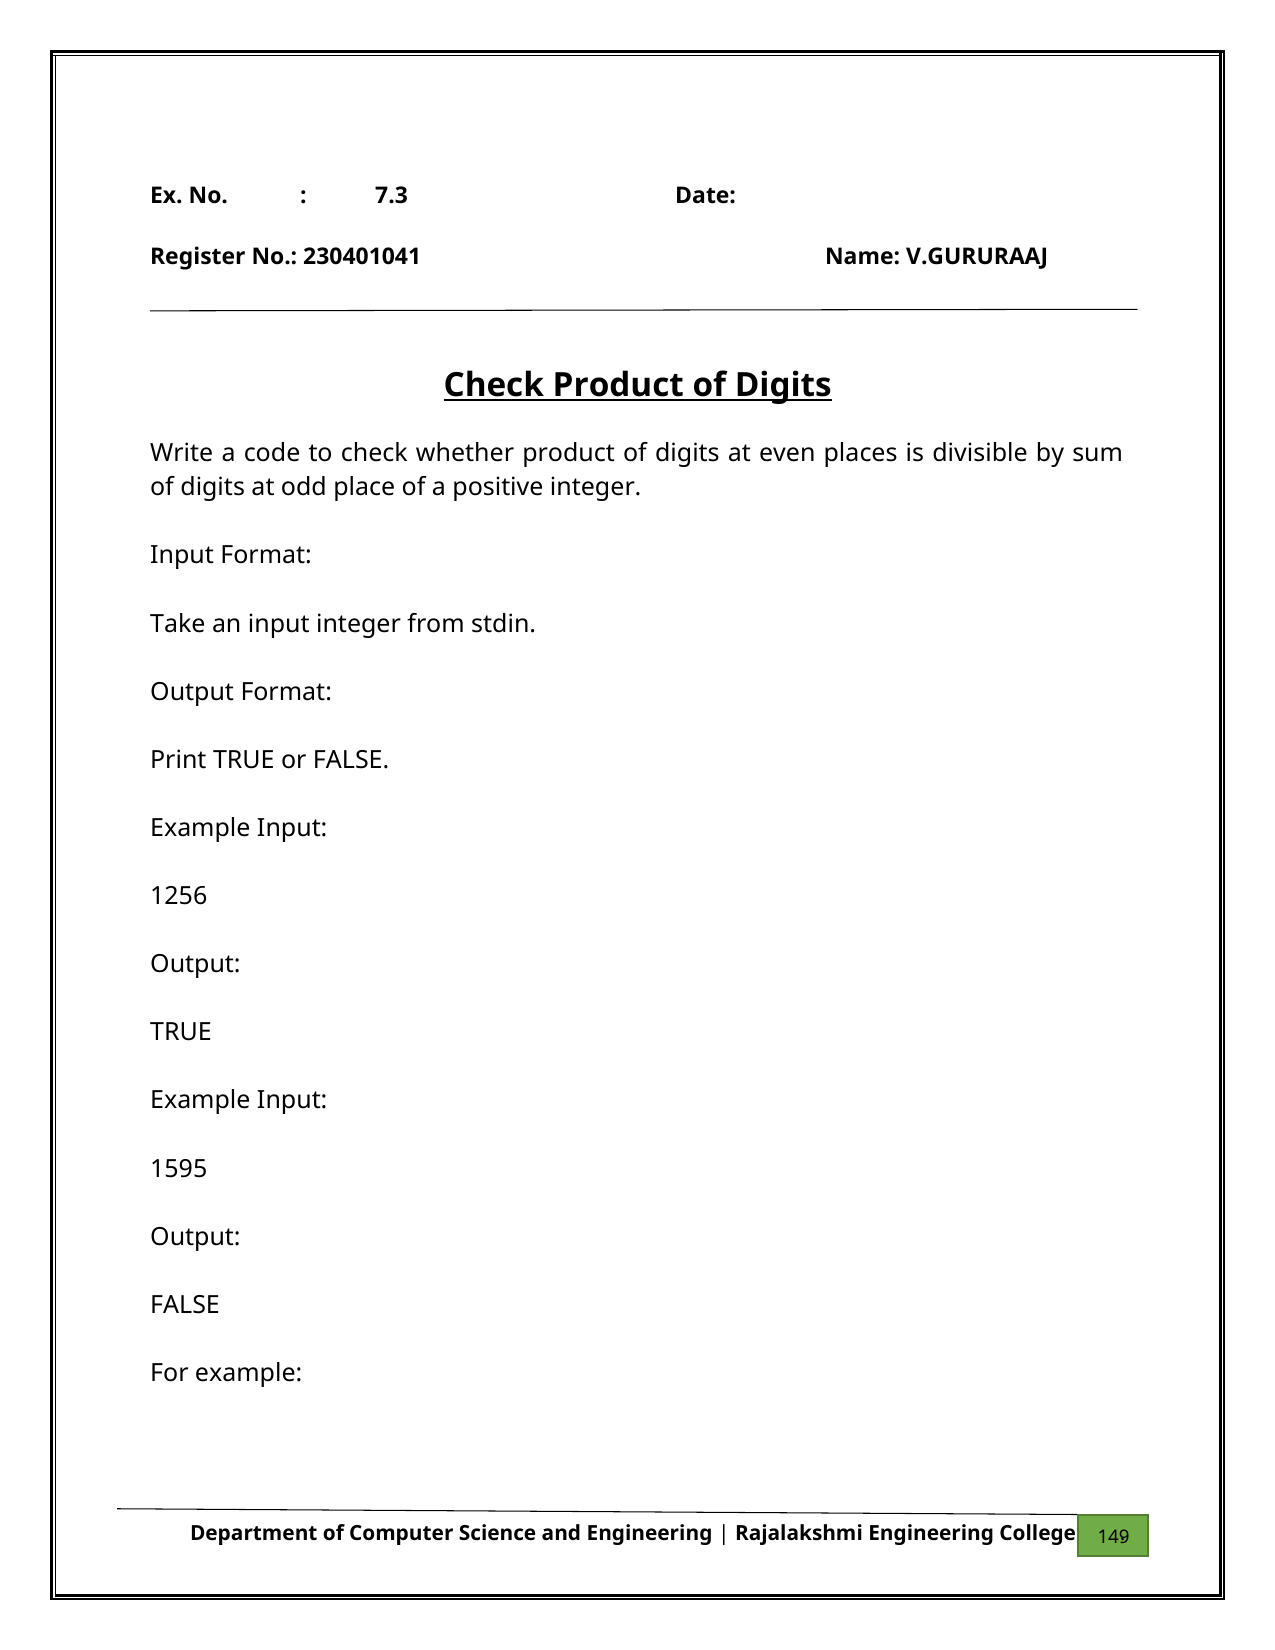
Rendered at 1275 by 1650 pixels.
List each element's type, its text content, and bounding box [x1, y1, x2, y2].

text Register No.: 230401041 Name: V.GURURAAJ [150, 239, 1125, 271]
text Output Format: [150, 673, 1125, 707]
text Example Input: [150, 1082, 1125, 1116]
text Input Format: [150, 537, 1125, 571]
text TRUE [150, 1014, 1125, 1048]
text Output: [150, 946, 1125, 980]
text 1256 [150, 878, 1125, 912]
text For example: [150, 1355, 1125, 1389]
text 1595 [150, 1150, 1125, 1184]
text Output: [150, 1218, 1125, 1252]
text Write a code to check whether product of digits at even places is divisible by sum of digits at odd place of a positive integer. [150, 435, 1125, 503]
text Ex. No. : 7.3 Date: [150, 179, 1125, 210]
text Example Input: [150, 810, 1125, 844]
text FALSE [150, 1287, 1125, 1321]
text Take an input integer from stdin. [150, 605, 1125, 639]
text Check Product of Digits [150, 360, 1125, 406]
text Print TRUE or FALSE. [150, 742, 1125, 776]
